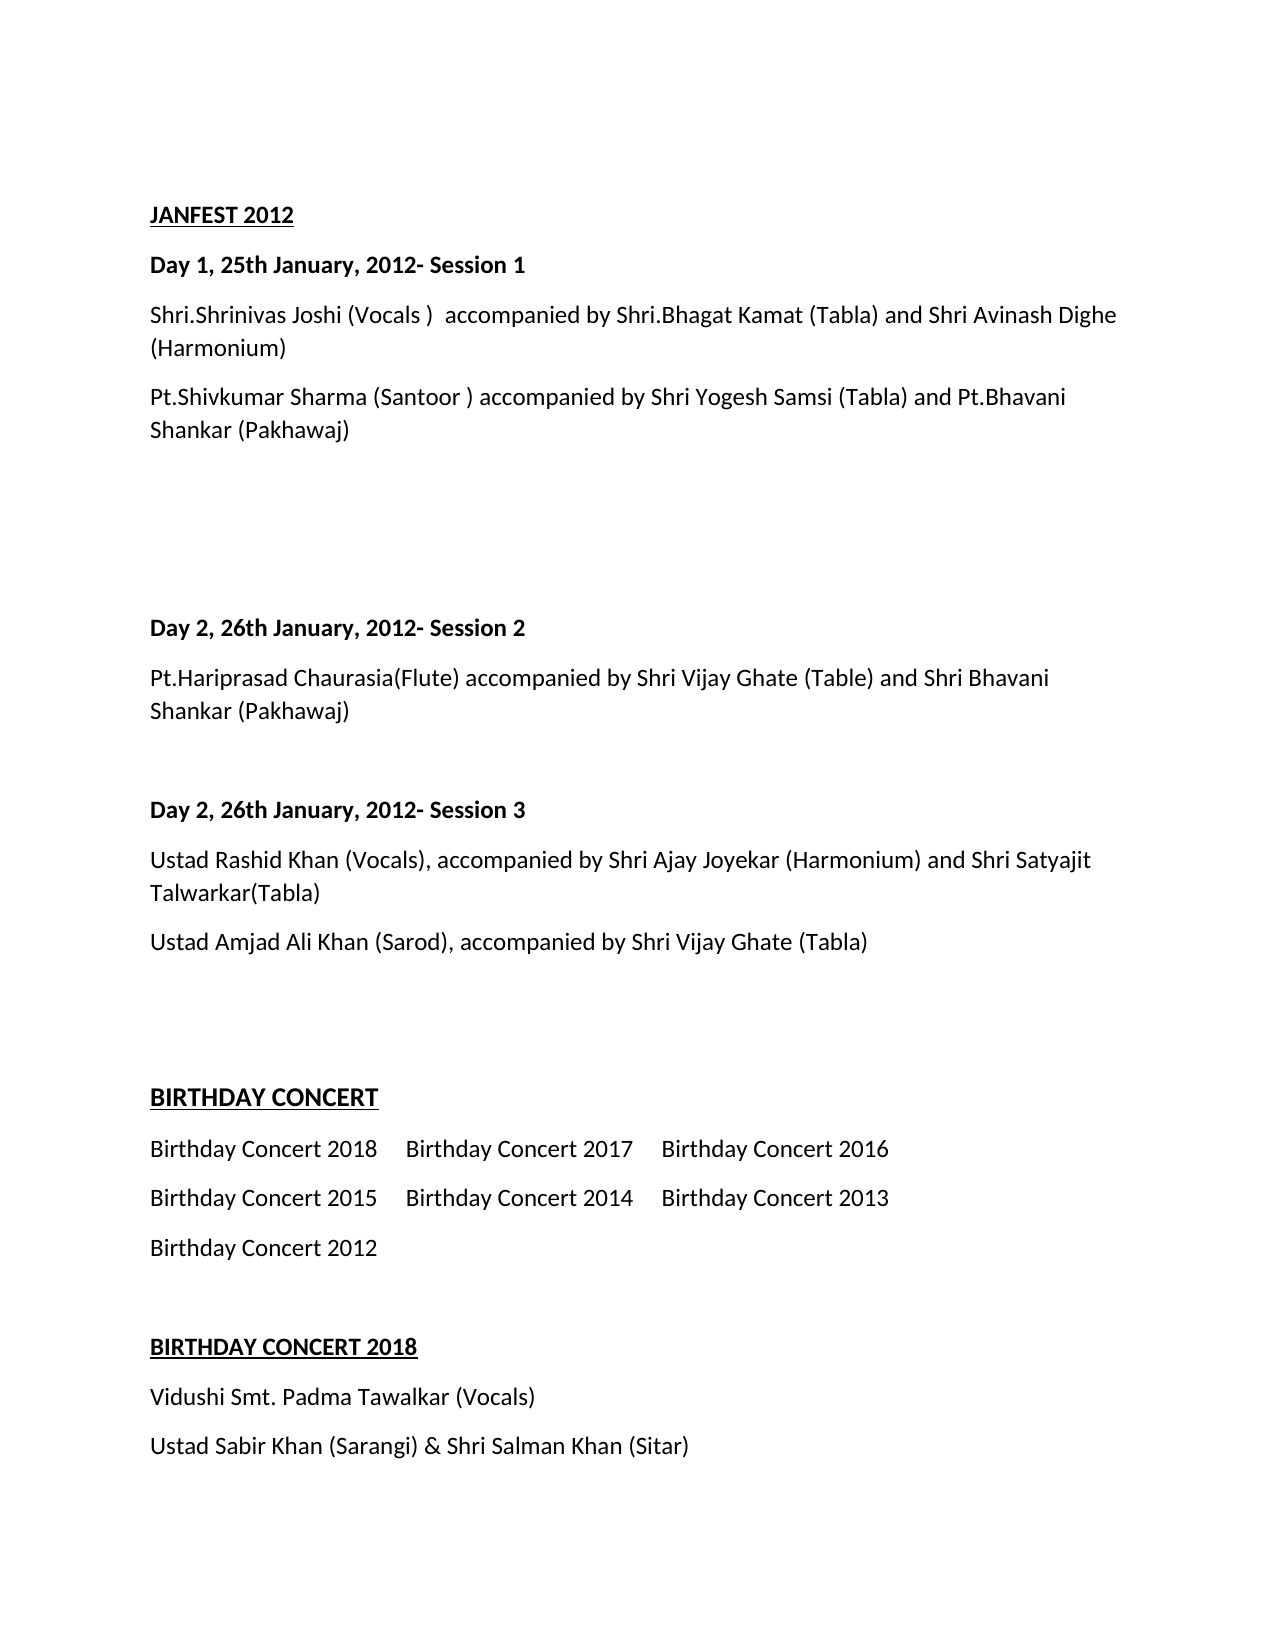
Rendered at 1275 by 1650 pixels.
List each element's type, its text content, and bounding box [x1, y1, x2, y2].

text Birthday Concert 2018 Birthday Concert 2017 Birthday Concert 2016 [150, 1133, 1125, 1163]
text BIRTHDAY CONCERT 2018 [150, 1331, 1125, 1362]
text Day 1, 25th January, 2012- Session 1 [150, 249, 1125, 280]
text Day 2, 26th January, 2012- Session 3 [150, 794, 1125, 825]
text Shri.Shrinivas Joshi (Vocals ) accompanied by Shri.Bhagat Kamat (Tabla) and Shri Avinash Dighe (Harmonium) [150, 299, 1125, 362]
text Ustad Rashid Khan (Vocals), accompanied by Shri Ajay Joyekar (Harmonium) and Shri Satyajit Talwarkar(Tabla) [150, 844, 1125, 907]
text Day 2, 26th January, 2012- Session 2 [150, 612, 1125, 643]
text Birthday Concert 2015 Birthday Concert 2014 Birthday Concert 2013 [150, 1182, 1125, 1213]
text Pt.Hariprasad Chaurasia(Flute) accompanied by Shri Vijay Ghate (Table) and Shri Bhavani Shankar (Pakhawaj) [150, 662, 1125, 726]
text Pt.Shivkumar Sharma (Santoor ) accompanied by Shri Yogesh Samsi (Tabla) and Pt.Bhavani Shankar (Pakhawaj) [150, 381, 1125, 445]
text JANFEST 2012 [150, 199, 1125, 230]
text BIRTHDAY CONCERT [150, 1080, 1125, 1113]
text Ustad Amjad Ali Khan (Sarod), accompanied by Shri Vijay Ghate (Tabla) [150, 926, 1125, 957]
text Birthday Concert 2012 [150, 1232, 1125, 1262]
text Vidushi Smt. Padma Tawalkar (Vocals) [150, 1381, 1125, 1411]
text Ustad Sabir Khan (Sarangi) & Shri Salman Khan (Sitar) [150, 1430, 1125, 1461]
